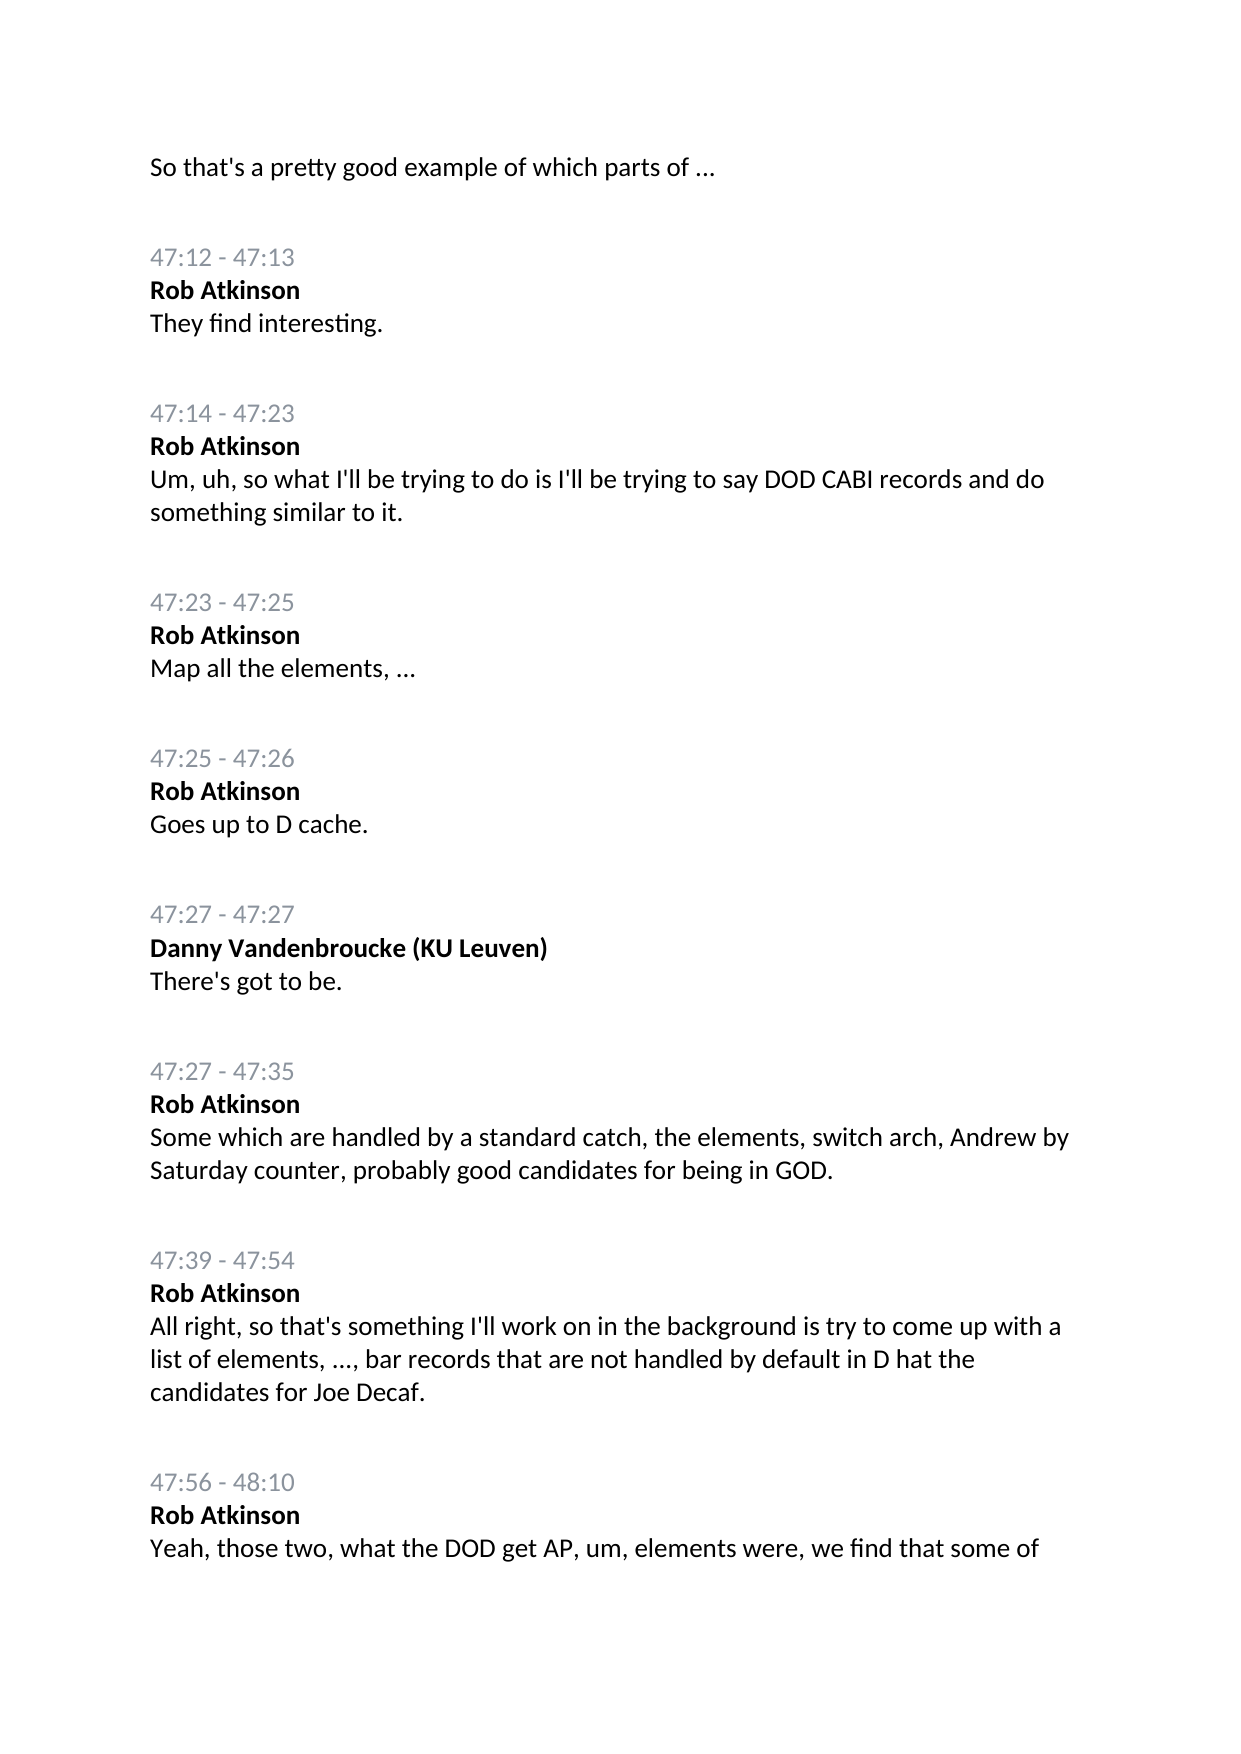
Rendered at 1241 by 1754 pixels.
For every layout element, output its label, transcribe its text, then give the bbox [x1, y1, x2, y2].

text 47:27 - 47:27 Danny Vandenbroucke (KU Leuven) There's got to be. [150, 865, 1090, 1021]
text 47:14 - 47:23 Rob Atkinson Um, uh, so what I'll be trying to do is I'll be trying to say DOD CABI records and do something similar to it. [150, 363, 1090, 552]
text 47:12 - 47:13 Rob Atkinson They find interesting. [150, 207, 1090, 363]
text 47:39 - 47:54 Rob Atkinson All right, so that's something I'll work on in the background is try to come up with a list of elements, ..., bar records that are not handled by default in D hat the candidates for Joe Decaf. [150, 1210, 1090, 1432]
text 47:23 - 47:25 Rob Atkinson Map all the elements, ... [150, 552, 1090, 708]
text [150, 1432, 1090, 1564]
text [150, 150, 1090, 207]
text 47:27 - 47:35 Rob Atkinson Some which are handled by a standard catch, the elements, switch arch, Andrew by Saturday counter, probably good candidates for being in GOD. [150, 1021, 1090, 1210]
text 47:25 - 47:26 Rob Atkinson Goes up to D cache. [150, 708, 1090, 865]
